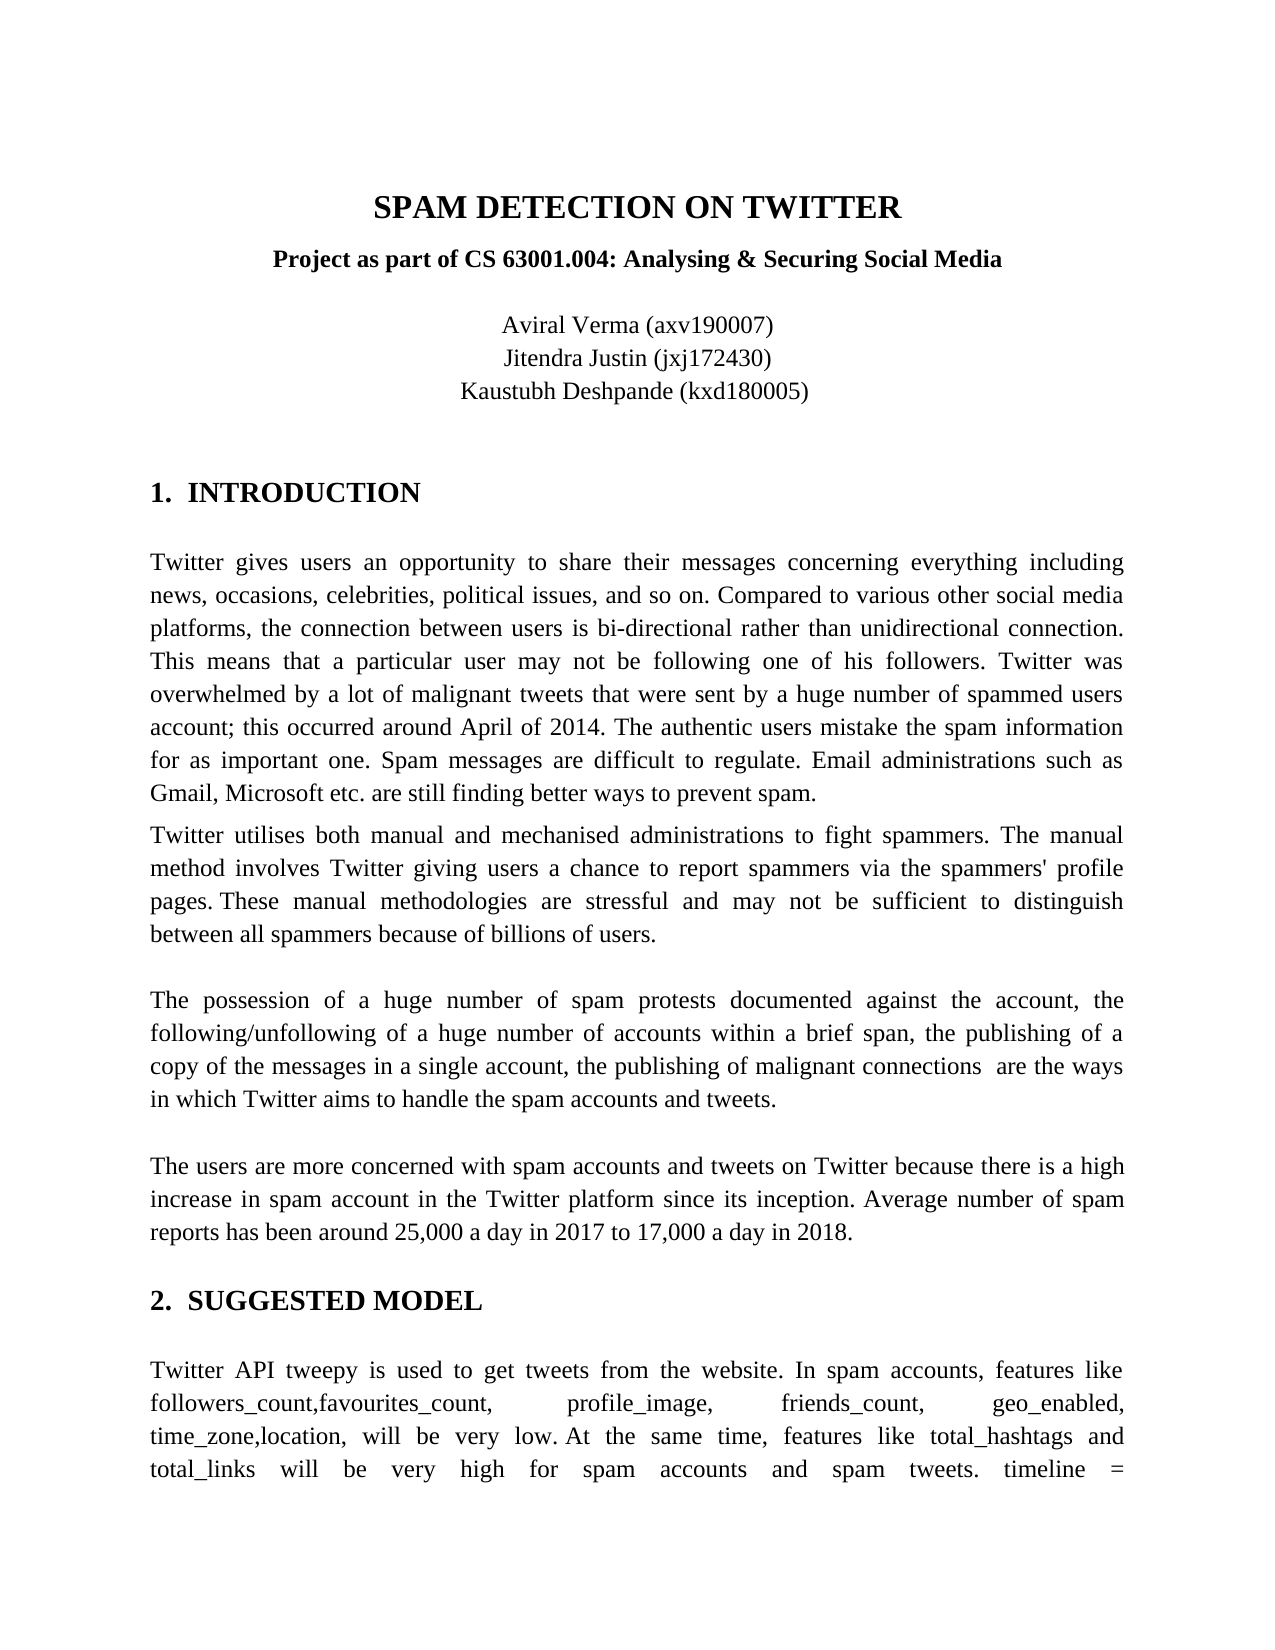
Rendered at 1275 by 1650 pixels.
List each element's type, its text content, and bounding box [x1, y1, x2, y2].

text Kaustubh Deshpande (kxd180005) [150, 376, 1125, 405]
text The users are more concerned with spam accounts and tweets on Twitter because there is a high increase in spam account in the Twitter platform since its inception. Average number of spam reports has been around 25,000 a day in 2017 to 17,000 a day in 2018. [150, 1151, 1125, 1246]
text Twitter gives users an opportunity to share their messages concerning everything including news, occasions, celebrities, political issues, and so on. Compared to various other social media platforms, the connection between users is bi-directional rather than unidirectional connection. This means that a particular user may not be following one of his followers. Twitter was overwhelmed by a lot of malignant tweets that were sent by a huge number of spammed users account; this occurred around April of 2014. The authentic users mistake the spam information for as important one. Spam messages are difficult to regulate. Email administrations such as Gmail, Microsoft etc. are still finding better ways to prevent spam. [150, 547, 1125, 807]
list SUGGESTED MODEL [150, 1283, 1125, 1317]
list INTRODUCTION [150, 476, 1125, 509]
text The possession of a huge number of spam protests documented against the account, the following/unfollowing of a huge number of accounts within a brief span, the publishing of a copy of the messages in a single account, the publishing of malignant connections are the ways in which Twitter aims to handle the spam accounts and tweets. [150, 985, 1125, 1113]
text Project as part of CS 63001.004: Analysing & Securing Social Media [150, 244, 1125, 273]
text Twitter utilises both manual and mechanised administrations to fight spammers. The manual method involves Twitter giving users a chance to report spammers via the spammers' profile pages. These manual methodologies are stressful and may not be sufficient to distinguish between all spammers because of billions of users. [150, 820, 1125, 948]
text SPAM DETECTION ON TWITTER [150, 187, 1125, 226]
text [150, 1355, 1125, 1483]
text Aviral Verma (axv190007) [150, 310, 1125, 339]
text Jitendra Justin (jxj172430) [150, 343, 1125, 372]
